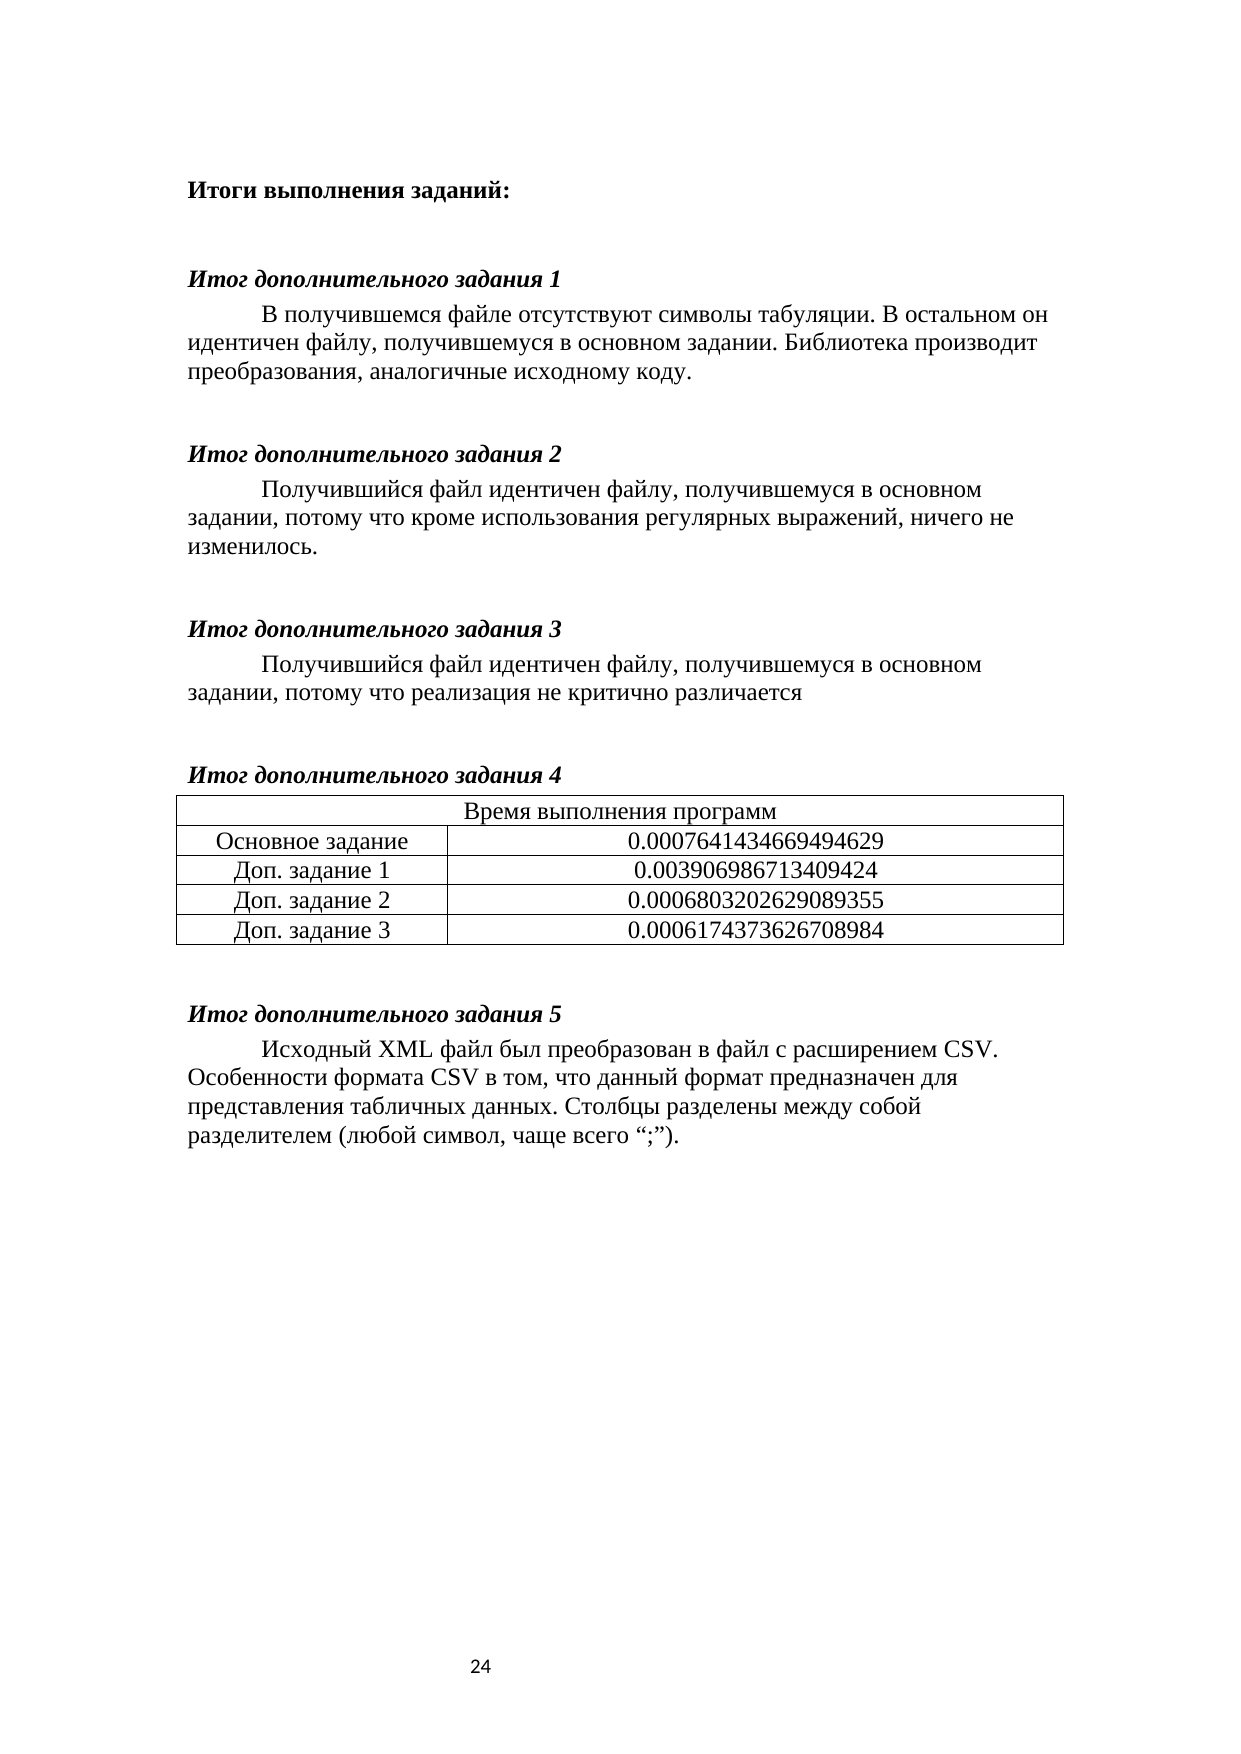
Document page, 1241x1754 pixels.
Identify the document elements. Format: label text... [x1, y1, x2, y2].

subtitle Итог дополнительного задания 3 [187, 614, 1053, 642]
table_cell 0.0006174373626708984 [448, 915, 1063, 944]
table_cell Доп. задание 1 [177, 856, 447, 884]
table_cell 0.0006803202629089355 [448, 885, 1063, 914]
table_cell Основное задание [177, 826, 447, 854]
text В получившемся файле отсутствуют символы табуляции. В остальном он идентичен файлу, получившемуся в основном задании. Библиотека производит преобразования, аналогичные исходному коду. [187, 299, 1053, 385]
text Исходный XML файл был преобразован в файл с расширением CSV. Особенности формата CSV в том, что данный формат предназначен для представления табличных данных. Столбцы разделены между собой разделителем (любой символ, чаще всего “;”). [187, 1034, 1053, 1149]
subtitle Итог дополнительного задания 1 [187, 264, 1053, 292]
table_cell Доп. задание 2 [177, 885, 447, 914]
subtitle Итоги выполнения заданий: [187, 175, 1053, 204]
table_cell 0.003906986713409424 [448, 856, 1063, 884]
subtitle Итог дополнительного задания 4 [187, 760, 1053, 789]
table_cell Доп. задание 3 [177, 915, 447, 944]
table_header Время выполнения программ [177, 796, 1063, 825]
table_cell 0.0007641434669494629 [448, 826, 1063, 854]
text Получившийся файл идентичен файлу, получившемуся в основном задании, потому что реализация не критично различается [187, 649, 1053, 706]
text Получившийся файл идентичен файлу, получившемуся в основном задании, потому что кроме использования регулярных выражений, ничего не изменилось. [187, 474, 1053, 560]
subtitle Итог дополнительного задания 5 [187, 999, 1053, 1027]
subtitle Итог дополнительного задания 2 [187, 439, 1053, 467]
